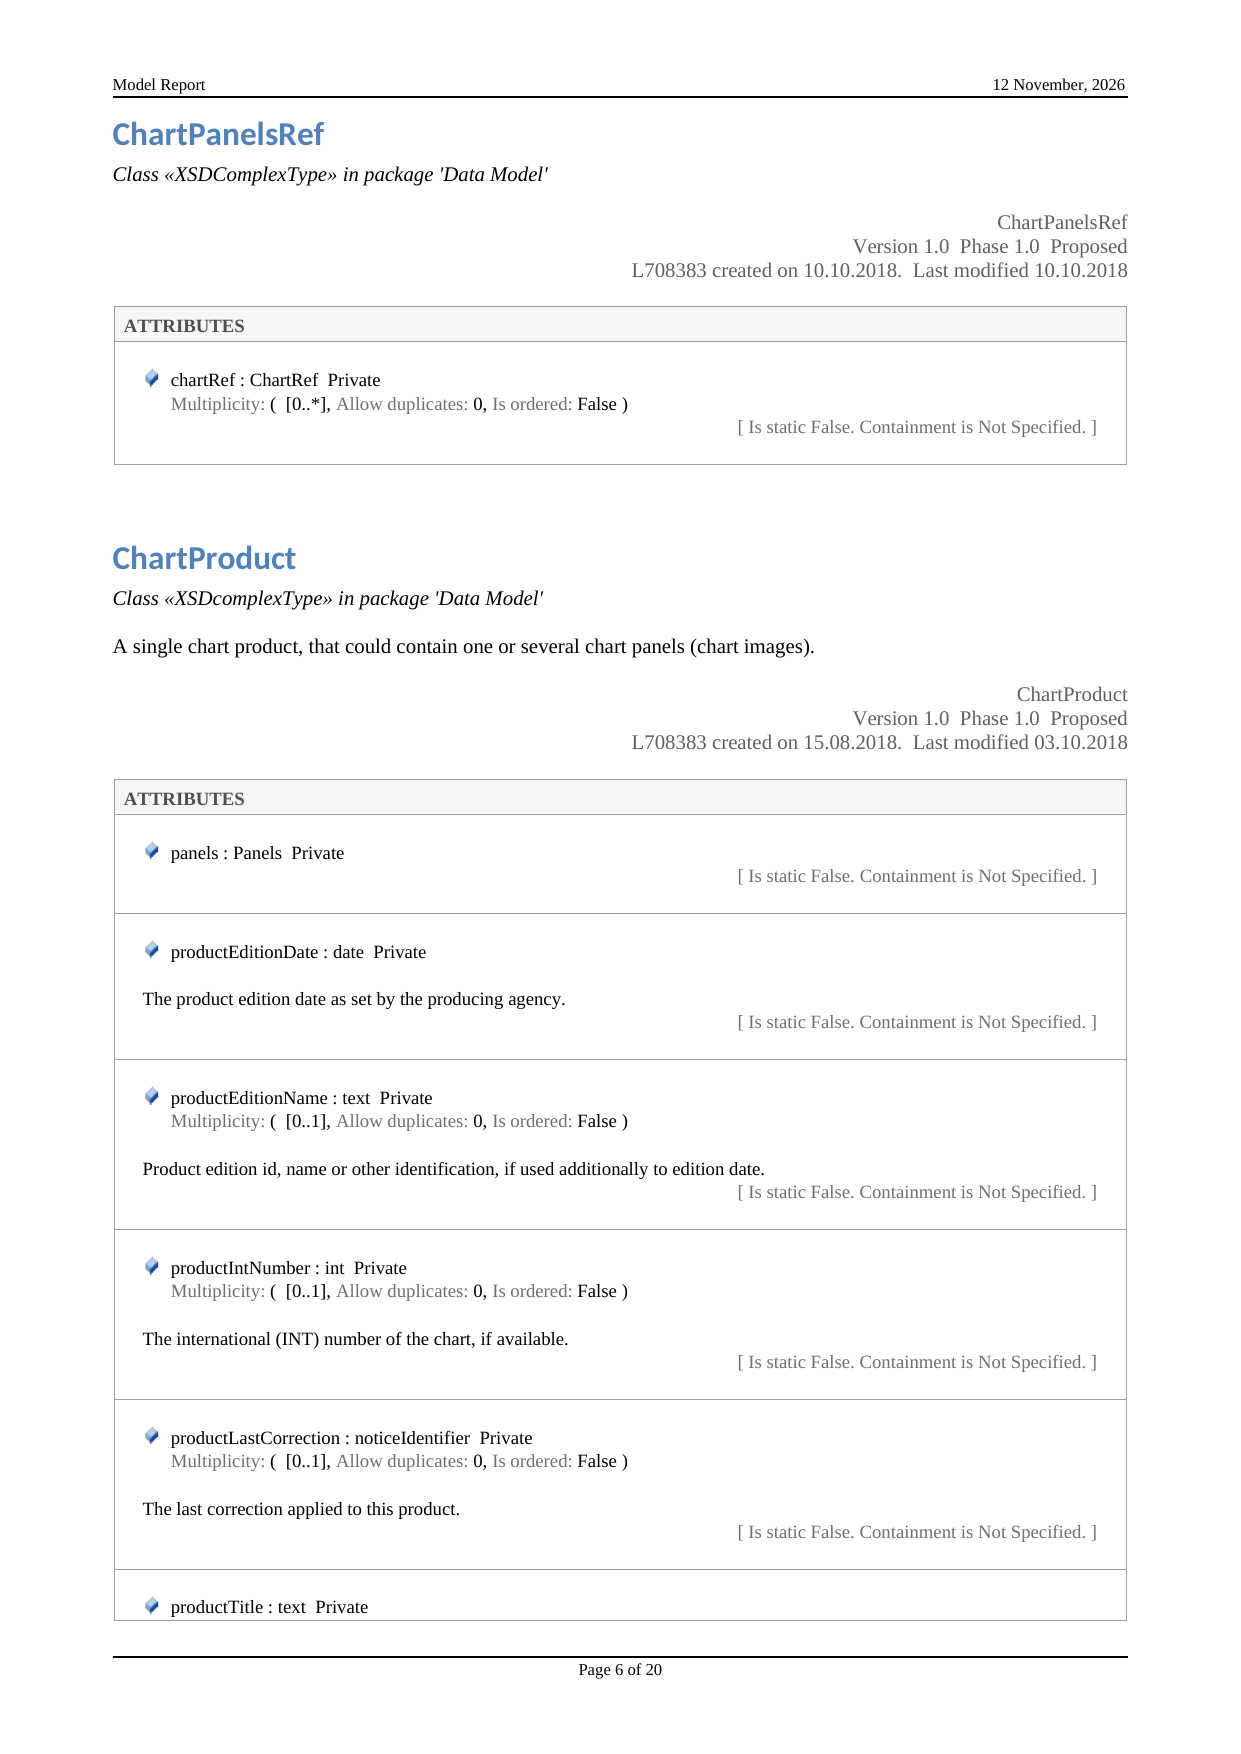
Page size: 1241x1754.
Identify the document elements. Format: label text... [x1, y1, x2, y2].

text L708383 created on 10.10.2018. Last modified 10.10.2018 [112, 258, 1128, 282]
text ChartProduct [112, 682, 1128, 706]
picture [142, 939, 162, 958]
text A single chart product, that could contain one or several chart panels (chart images). [112, 634, 1128, 658]
picture [142, 1425, 162, 1444]
table_header ATTRIBUTES [115, 780, 1126, 813]
table_cell productEditionDate : date Private The product edition date as set by the producing agency. [ Is static False. Containment is Not Specified. ] [115, 914, 1126, 1059]
table_cell productLastCorrection : noticeIdentifier Private Multiplicity: ( [0..1], Allow duplicates: 0, Is ordered: False ) The last correction applied to this product. [ Is static False. Containment is Not Specified. ] [115, 1400, 1126, 1568]
picture [142, 367, 162, 387]
table_cell panels : Panels Private [ Is static False. Containment is Not Specified. ] [115, 815, 1126, 912]
picture [142, 1595, 162, 1614]
table_header ATTRIBUTES [115, 307, 1126, 341]
text Version 1.0 Phase 1.0 Proposed [112, 234, 1128, 258]
text ChartPanelsRef [112, 210, 1128, 234]
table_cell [115, 1570, 1126, 1620]
table_cell productIntNumber : int Private Multiplicity: ( [0..1], Allow duplicates: 0, Is ordered: False ) The international (INT) number of the chart, if available. [ Is static False. Containment is Not Specified. ] [115, 1230, 1126, 1398]
subtitle ChartPanelsRef [112, 112, 1128, 153]
table_cell chartRef : ChartRef Private Multiplicity: ( [0..*], Allow duplicates: 0, Is ordered: False ) [ Is static False. Containment is Not Specified. ] [115, 342, 1126, 464]
picture [142, 840, 162, 859]
picture [142, 1085, 162, 1105]
text Class «XSDcomplexType» in package 'Data Model' [112, 586, 1128, 610]
subtitle ChartProduct [112, 537, 1128, 578]
text Version 1.0 Phase 1.0 Proposed [112, 706, 1128, 730]
picture [142, 1255, 162, 1275]
table_cell productEditionName : text Private Multiplicity: ( [0..1], Allow duplicates: 0, Is ordered: False ) Product edition id, name or other identification, if used additionally to edition date. [ Is static False. Containment is Not Specified. ] [115, 1060, 1126, 1229]
text Class «XSDComplexType» in package 'Data Model' [112, 162, 1128, 186]
text L708383 created on 15.08.2018. Last modified 03.10.2018 [112, 730, 1128, 754]
